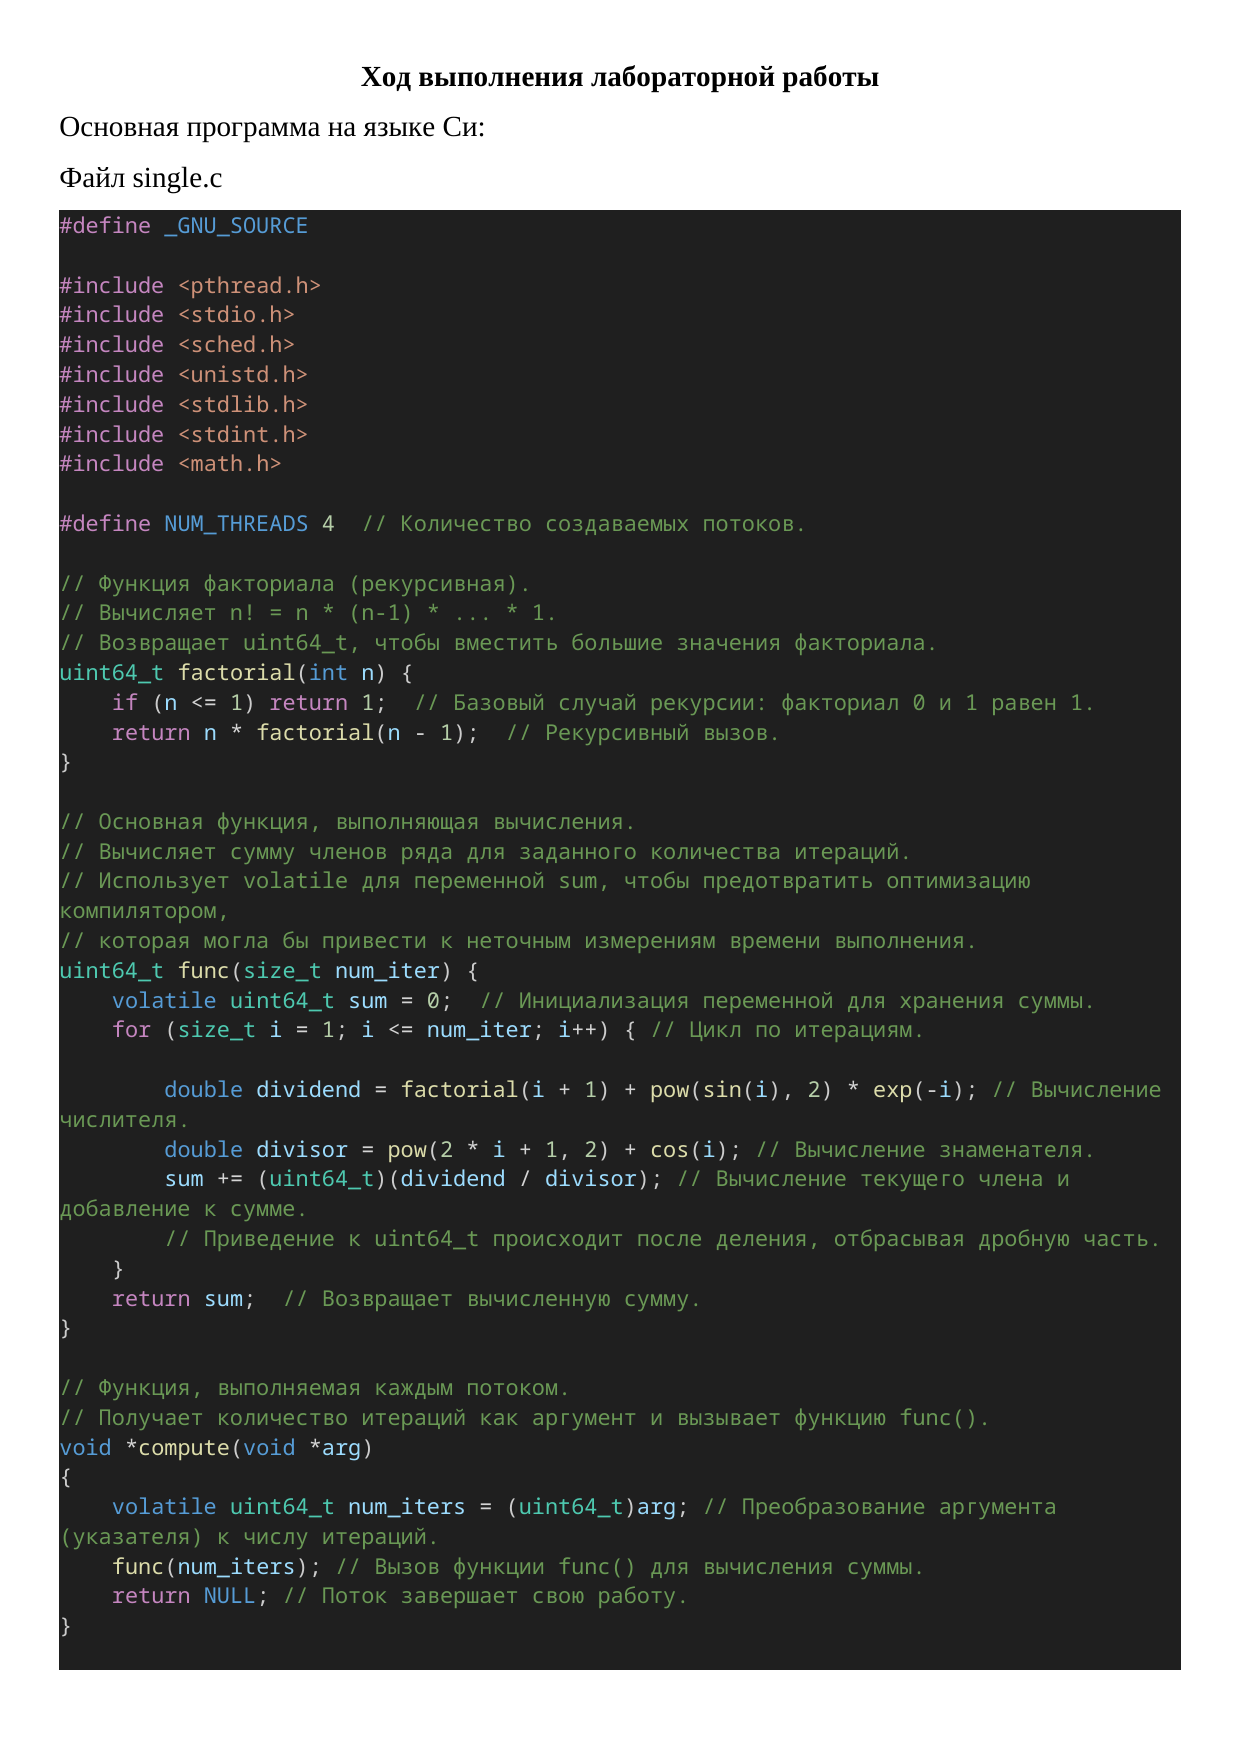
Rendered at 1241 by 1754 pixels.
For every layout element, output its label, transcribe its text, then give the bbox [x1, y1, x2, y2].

text #include <math.h> [59, 448, 1181, 478]
text volatile uint64_t num_iters = (uint64_t)arg; // Преобразование аргумента (указателя) к числу итераций. [59, 1491, 1181, 1551]
text Файл single.c [59, 160, 1181, 193]
text #include <stdio.h> [59, 299, 1181, 329]
text #include <stdlib.h> [59, 389, 1181, 418]
text Ход выполнения лабораторной работы [59, 59, 1181, 93]
text double divisor = pow(2 * i + 1, 2) + cos(i); // Вычисление знаменателя. [59, 1133, 1181, 1163]
text return NULL; // Поток завершает свою работу. [59, 1580, 1181, 1610]
text double dividend = factorial(i + 1) + pow(sin(i), 2) * exp(-i); // Вычисление числителя. [59, 1074, 1181, 1133]
text { [59, 1461, 1181, 1491]
text } [59, 1610, 1181, 1640]
text // Функция, выполняемая каждым потоком. [59, 1372, 1181, 1402]
text #include <pthread.h> [59, 269, 1181, 299]
text Основная программа на языке Си: [59, 109, 1181, 143]
text #define NUM_THREADS 4 // Количество создаваемых потоков. [59, 508, 1181, 538]
text void *compute(void *arg) [59, 1431, 1181, 1461]
text // Использует volatile для переменной sum, чтобы предотвратить оптимизацию компилятором, [59, 865, 1181, 925]
text return sum; // Возвращает вычисленную сумму. [59, 1282, 1181, 1312]
text // Основная функция, выполняющая вычисления. [59, 806, 1181, 836]
text uint64_t func(size_t num_iter) { [59, 955, 1181, 984]
text } [59, 1312, 1181, 1342]
text return n * factorial(n - 1); // Рекурсивный вызов. [59, 716, 1181, 746]
text } [59, 1253, 1181, 1282]
text volatile uint64_t sum = 0; // Инициализация переменной для хранения суммы. [59, 984, 1181, 1014]
text for (size_t i = 1; i <= num_iter; i++) { // Цикл по итерациям. [59, 1014, 1181, 1044]
text } [59, 746, 1181, 776]
text // Вычисляет n! = n * (n-1) * ... * 1. [59, 597, 1181, 627]
text // Функция факториала (рекурсивная). [59, 567, 1181, 597]
text // которая могла бы привести к неточным измерениям времени выполнения. [59, 925, 1181, 955]
text if (n <= 1) return 1; // Базовый случай рекурсии: факториал 0 и 1 равен 1. [59, 687, 1181, 716]
text #include <unistd.h> [59, 359, 1181, 389]
text func(num_iters); // Вызов функции func() для вычисления суммы. [59, 1551, 1181, 1580]
text // Вычисляет сумму членов ряда для заданного количества итераций. [59, 836, 1181, 865]
text sum += (uint64_t)(dividend / divisor); // Вычисление текущего члена и добавление к сумме. [59, 1163, 1181, 1223]
text #include <sched.h> [59, 329, 1181, 359]
text // Приведение к uint64_t происходит после деления, отбрасывая дробную часть. [59, 1223, 1181, 1253]
text #define _GNU_SOURCE [59, 210, 1181, 240]
text uint64_t factorial(int n) { [59, 657, 1181, 687]
text // Возвращает uint64_t, чтобы вместить большие значения факториала. [59, 627, 1181, 657]
text #include <stdint.h> [59, 418, 1181, 448]
text // Получает количество итераций как аргумент и вызывает функцию func(). [59, 1402, 1181, 1431]
